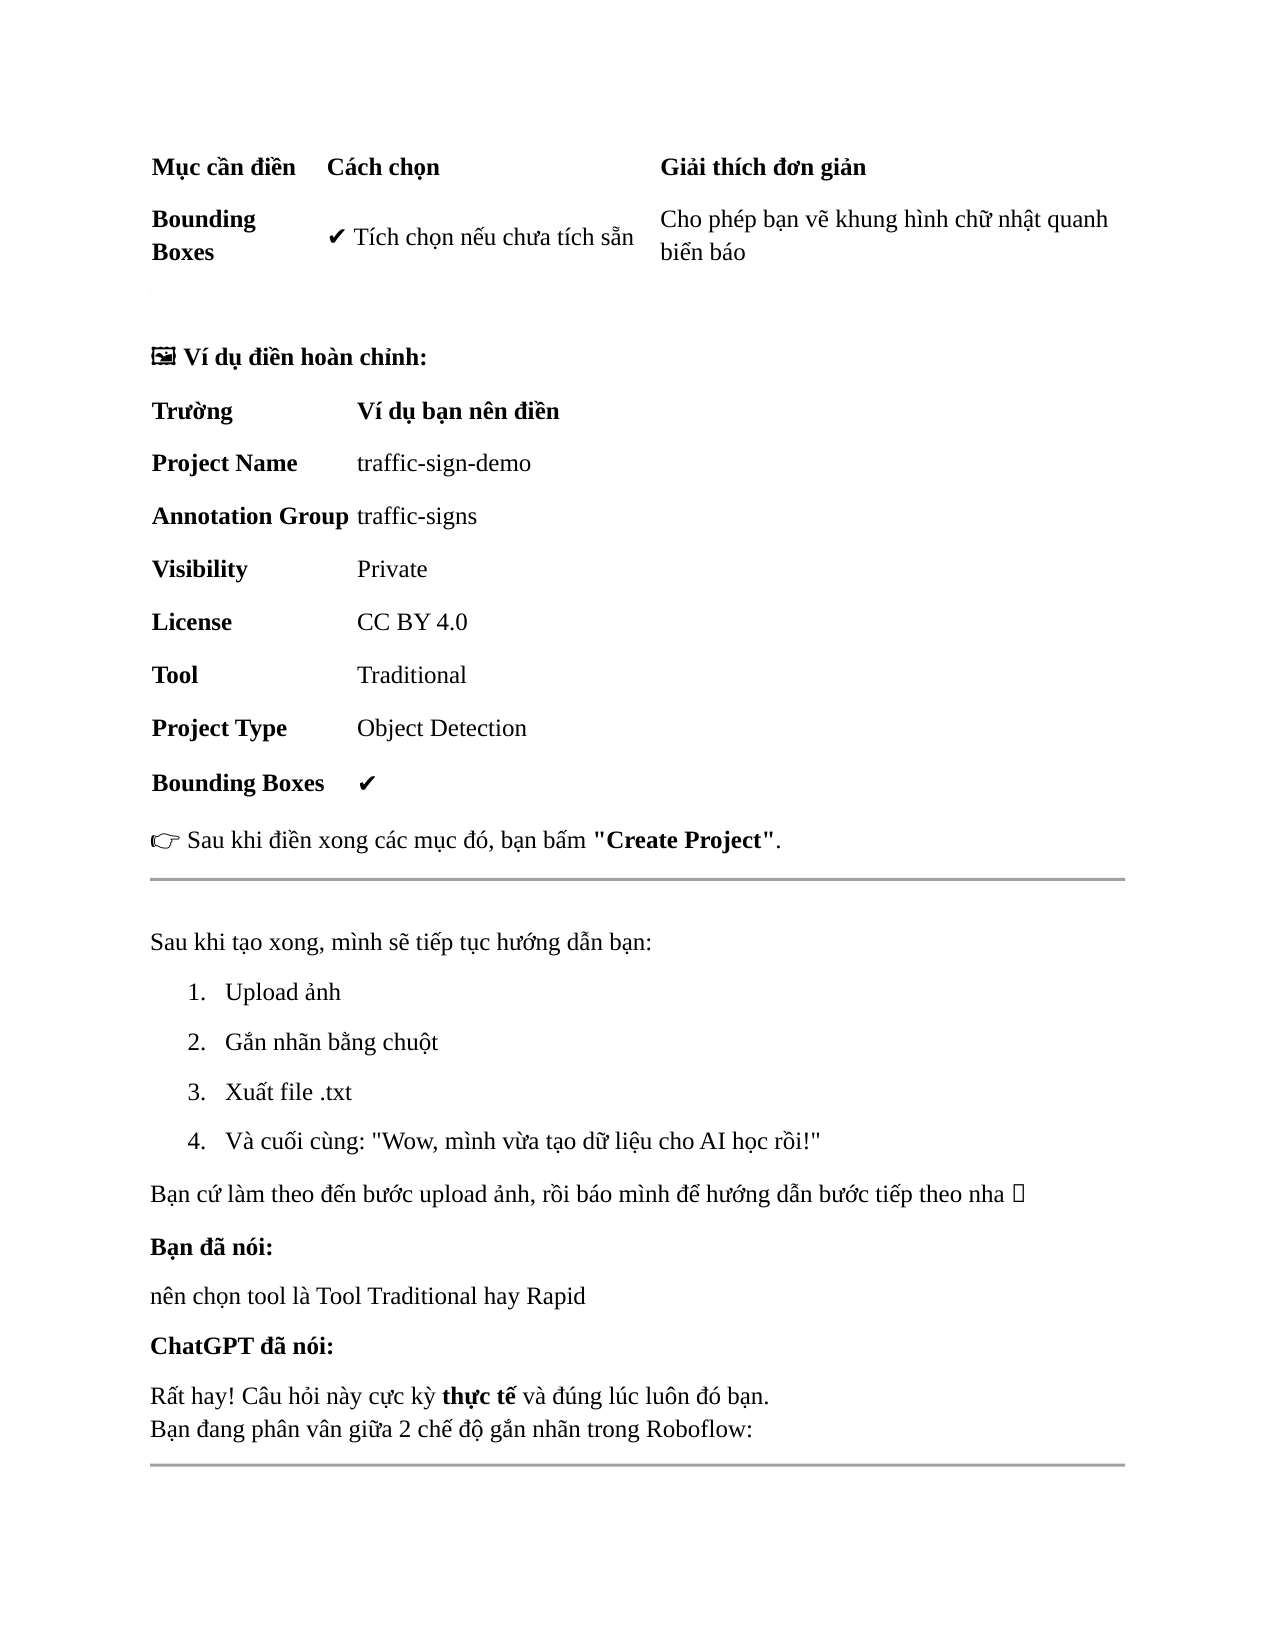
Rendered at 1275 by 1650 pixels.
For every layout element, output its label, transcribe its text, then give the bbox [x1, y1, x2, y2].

table_cell traffic-sign-demo [355, 447, 566, 500]
table_cell Project Type [150, 711, 355, 764]
text Sau khi tạo xong, mình sẽ tiếp tục hướng dẫn bạn: [150, 927, 1125, 956]
table_cell Project Name [150, 447, 355, 500]
list Gắn nhãn bằng chuột [187, 1027, 1125, 1056]
text Bạn đã nói: [150, 1232, 1125, 1261]
table_cell Traditional [355, 658, 566, 711]
table_cell Visibility [150, 553, 355, 605]
table_cell traffic-signs [355, 500, 566, 553]
text Rất hay! Câu hỏi này cực kỳ thực tế và đúng lúc luôn đó bạn. Bạn đang phân vân giữa 2 chế độ gắn nhãn trong Roboflow: [150, 1381, 1125, 1443]
text Bạn cứ làm theo đến bước upload ảnh, rồi báo mình để hướng dẫn bước tiếp theo nha 🚦 [150, 1176, 1125, 1210]
table_header Mục cần điền [150, 150, 325, 203]
table_cell Annotation Group [150, 500, 355, 553]
table_header Cách chọn [325, 150, 659, 203]
table_header Giải thích đơn giản [659, 150, 1125, 203]
table_cell ✔️ [355, 764, 566, 822]
table_cell Private [355, 553, 566, 605]
text nên chọn tool là Tool Traditional hay Rapid [150, 1281, 1125, 1310]
table_cell CC BY 4.0 [355, 605, 566, 658]
list Xuất file .txt [187, 1077, 1125, 1105]
text ChatGPT đã nói: [150, 1331, 1125, 1360]
text 👉 Sau khi điền xong các mục đó, bạn bấm "Create Project". [150, 822, 1125, 856]
list Upload ảnh [187, 977, 1125, 1006]
table_cell License [150, 605, 355, 658]
table_header Trường [150, 394, 355, 447]
text 🖼 Ví dụ điền hoàn chỉnh: [150, 338, 1125, 372]
table_cell ✔️ Tích chọn nếu chưa tích sẵn [325, 203, 659, 289]
table_cell Bounding Boxes [150, 203, 325, 289]
table_cell Cho phép bạn vẽ khung hình chữ nhật quanh biển báo [659, 203, 1125, 289]
table_cell Bounding Boxes [150, 764, 355, 822]
table_header Ví dụ bạn nên điền [355, 394, 566, 447]
table_cell Object Detection [355, 711, 566, 764]
list Và cuối cùng: "Wow, mình vừa tạo dữ liệu cho AI học rồi!" [187, 1126, 1125, 1155]
table_cell Tool [150, 658, 355, 711]
